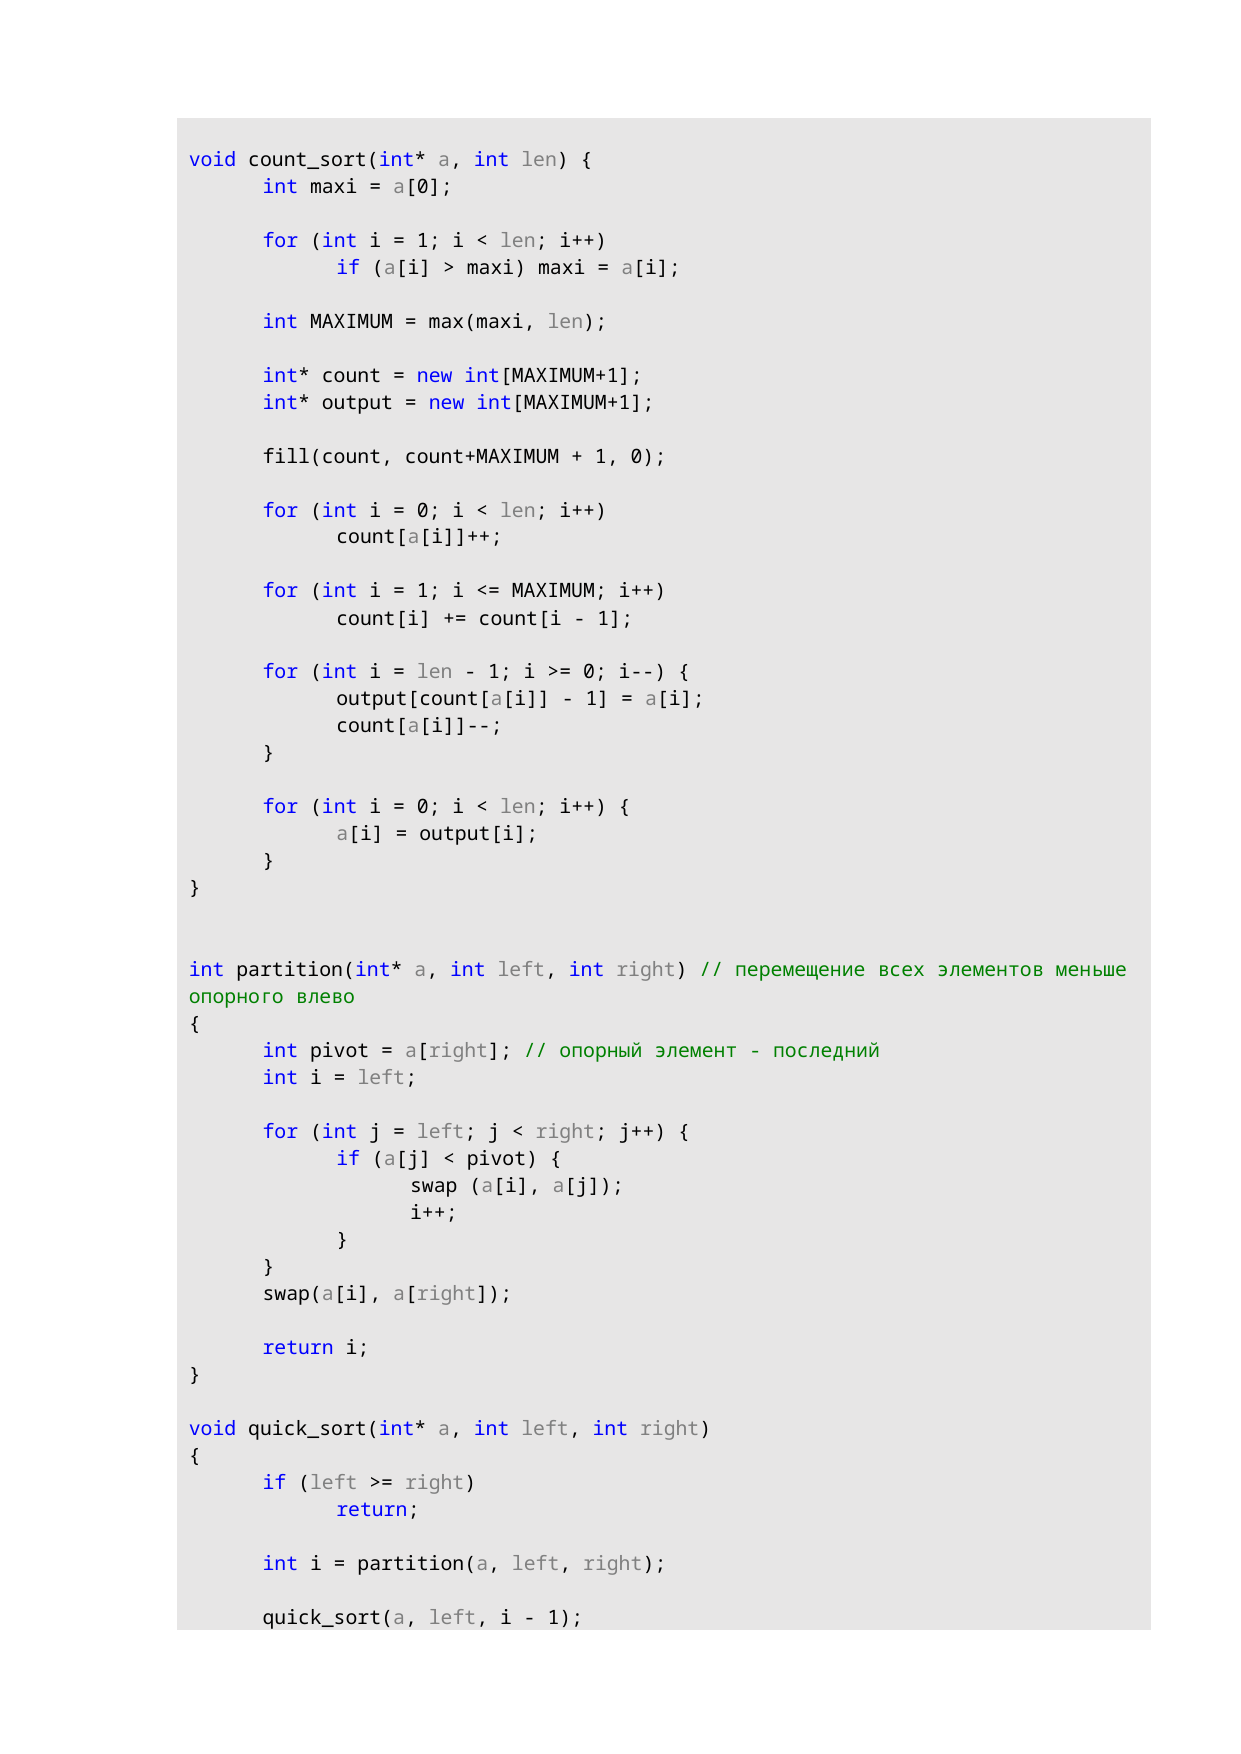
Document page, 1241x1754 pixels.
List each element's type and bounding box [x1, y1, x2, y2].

table_header [177, 118, 1151, 1630]
